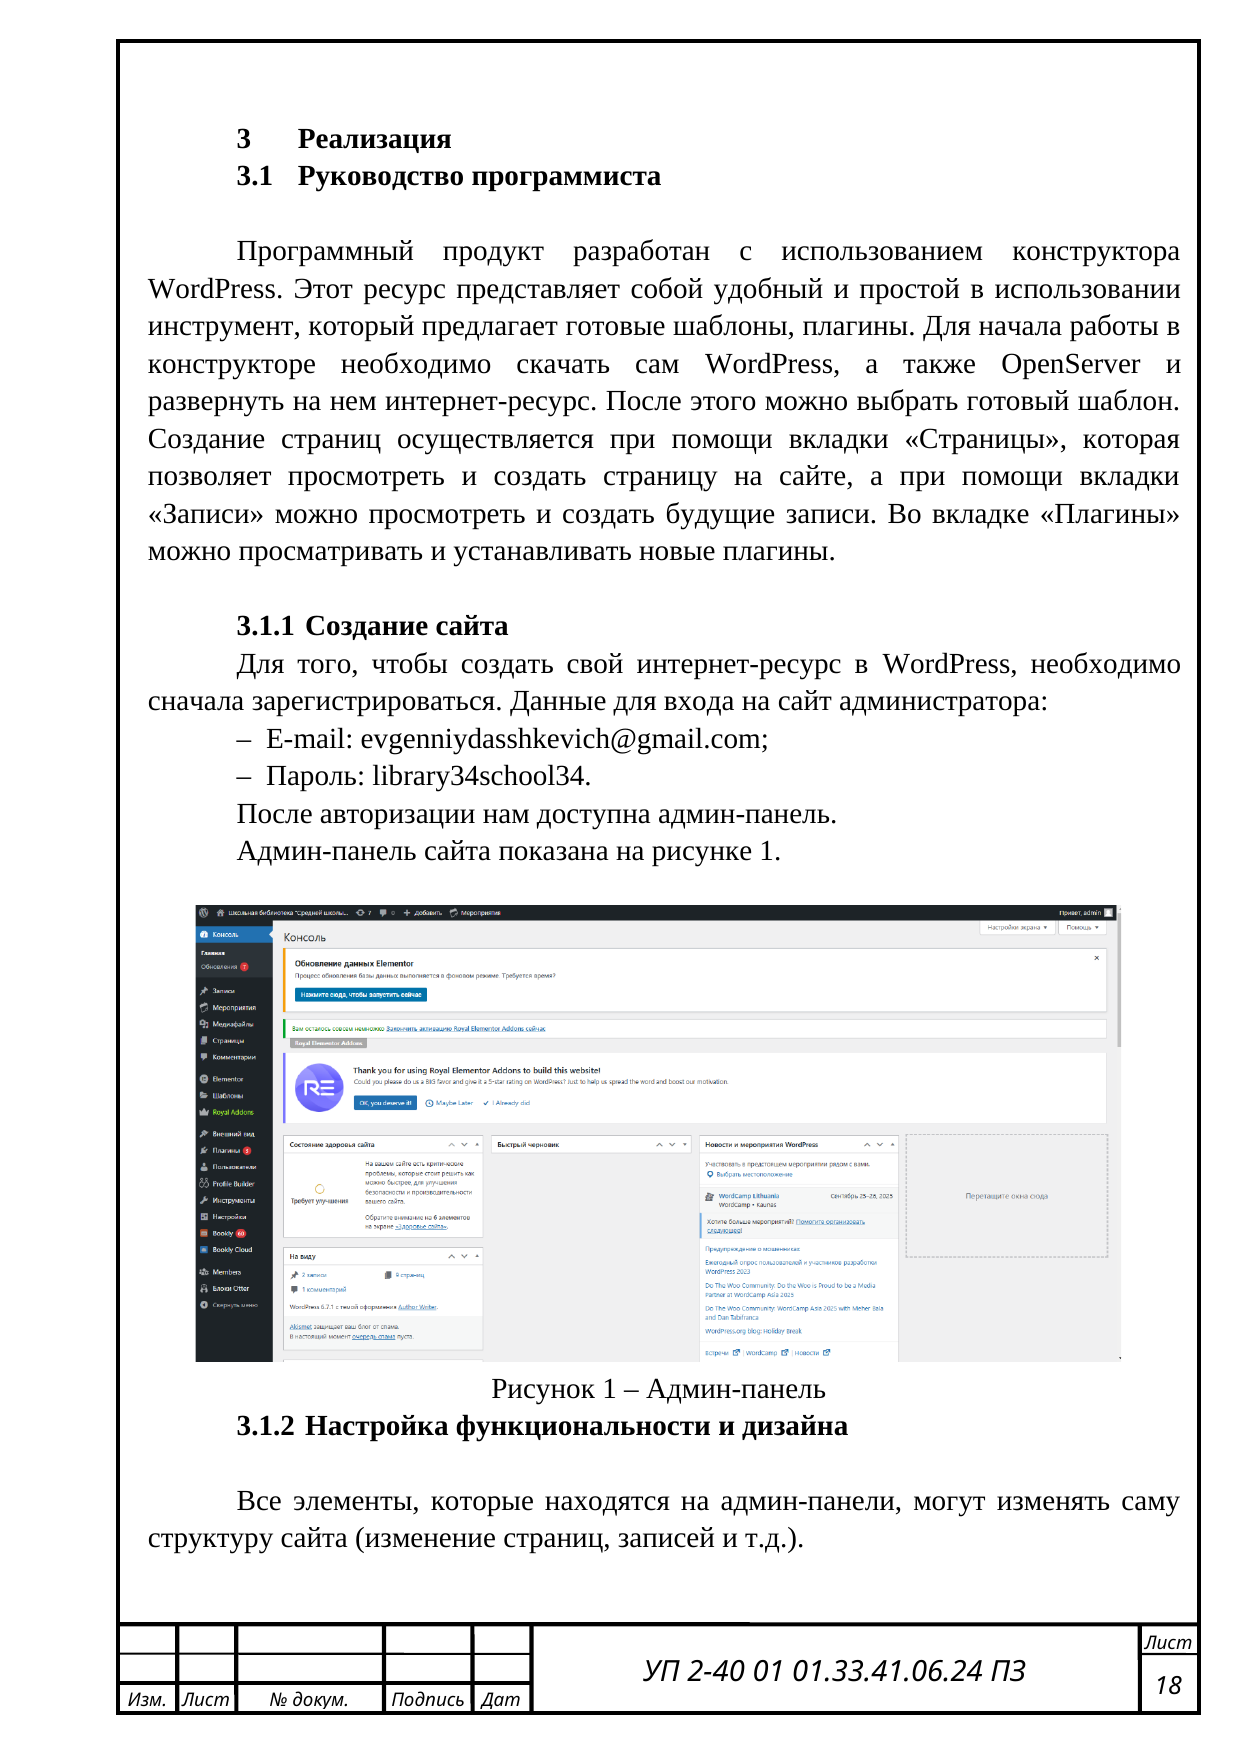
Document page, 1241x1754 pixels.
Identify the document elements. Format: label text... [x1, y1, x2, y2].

list Программный продукт разработан с использованием конструктора WordPress. Этот ресурс представляет собой удобный и простой в использовании инструмент, который предлагает готовые шаблоны, плагины. Для начала работы в конструкторе необходимо скачать сам WordPress, а также OpenServer и развернуть на нем интернет-ресурс. После этого можно выбрать готовый шаблон. Создание страниц осуществляется при помощи вкладки «Страницы», которая позволяет просмотреть и создать страницу на сайте, а при помощи вкладки «Записи» можно просмотреть и создать будущие записи. Во вкладке «Плагины» можно просматривать и устанавливать новые плагины. [148, 231, 1181, 568]
list E-mail: evgenniydasshkevich@gmail.com; [236, 718, 1181, 756]
list Все элементы, которые находятся на админ-панели, могут изменять саму структуру сайта (изменение страниц, записей и т.д.). [148, 1480, 1181, 1555]
list Создание сайта [148, 606, 1181, 643]
text Админ-панель сайта показана на рисунке 1. [148, 831, 1181, 868]
picture [195, 905, 1122, 1362]
list Для того, чтобы создать свой интернет-ресурс в WordPress, необходимо сначала зарегистрироваться. Данные для входа на сайт администратора: [148, 643, 1181, 718]
list Реализация [148, 118, 1181, 156]
list Руководство программиста [148, 156, 1181, 193]
list Пароль: library34school34. [236, 756, 1181, 793]
text После авторизации нам доступна админ-панель. [148, 793, 1181, 831]
